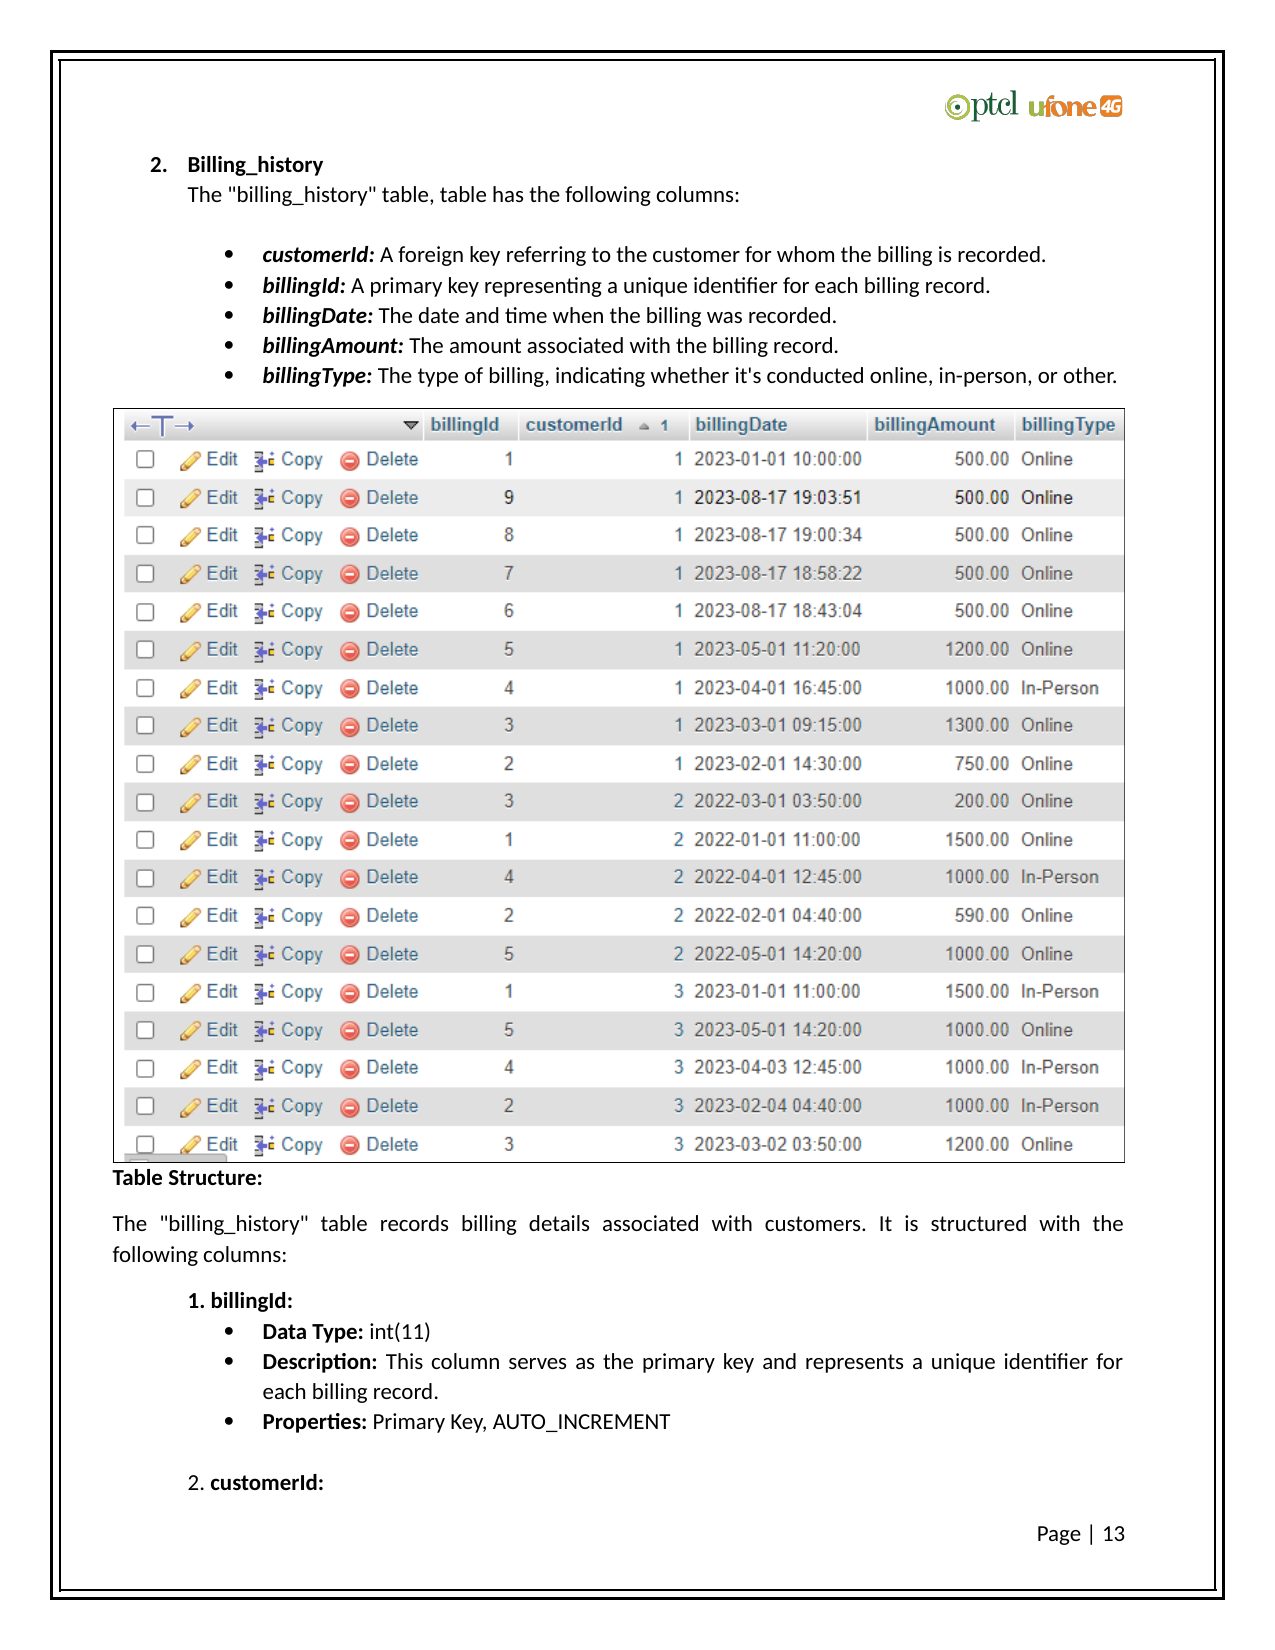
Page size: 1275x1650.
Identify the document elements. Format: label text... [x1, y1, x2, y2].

list billingId: A primary key representing a unique identifier for each billing record. [225, 271, 1125, 299]
picture [124, 409, 1125, 1162]
list 1. billingId: [187, 1287, 1125, 1314]
list The "billing_history" table, table has the following columns: [187, 180, 1125, 208]
picture [941, 75, 1125, 137]
list billingDate: The date and time when the billing was recorded. [225, 301, 1125, 329]
text Table Structure: [112, 1163, 1125, 1191]
list billingAmount: The amount associated with the billing record. [225, 331, 1125, 359]
list Data Type: int(11) [225, 1317, 1125, 1345]
list Description: This column serves as the primary key and represents a unique identifier for each billing record. [225, 1347, 1125, 1405]
text The "billing_history" table records billing details associated with customers. It is structured with the following columns: [112, 1209, 1125, 1268]
list Properties: Primary Key, AUTO_INCREMENT [225, 1407, 1125, 1435]
list customerId: A foreign key referring to the customer for whom the billing is recorded. [225, 241, 1125, 269]
list 2. customerId: [187, 1468, 1125, 1496]
list Billing_history [150, 150, 1125, 178]
table_header [114, 409, 124, 1162]
list billingType: The type of billing, indicating whether it's conducted online, in-person, or other. [225, 361, 1125, 389]
